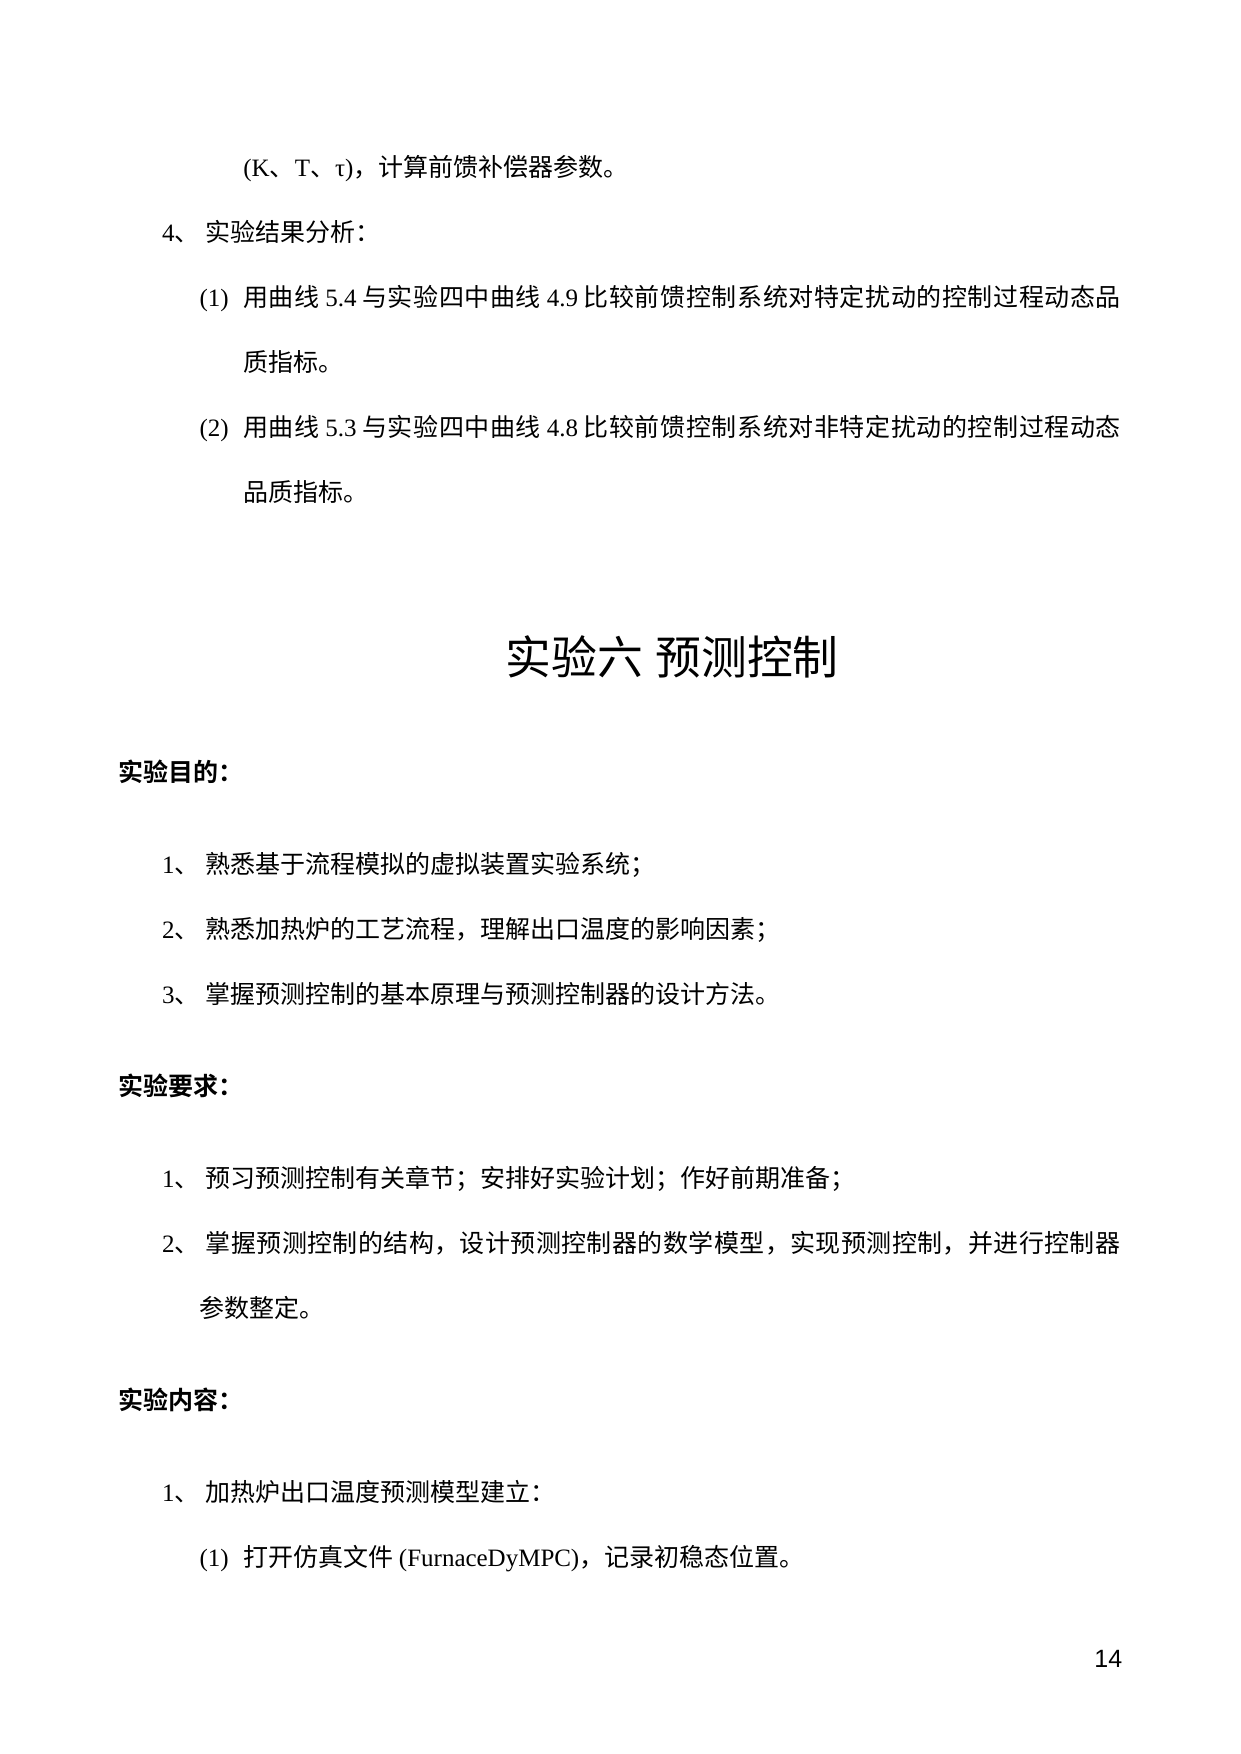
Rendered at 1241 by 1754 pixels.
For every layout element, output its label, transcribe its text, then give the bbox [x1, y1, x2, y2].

list 加热炉出口温度预测模型建立： [162, 1458, 1122, 1523]
list 掌握预测控制的基本原理与预测控制器的设计方法。 [162, 960, 1122, 1025]
text 实验目的： [118, 738, 1122, 803]
list 熟悉加热炉的工艺流程，理解出口温度的影响因素； [162, 895, 1122, 960]
list 熟悉基于流程模拟的虚拟装置实验系统； [162, 830, 1122, 895]
list 用曲线5.4与实验四中曲线4.9比较前馈控制系统对特定扰动的控制过程动态品质指标。 [199, 263, 1122, 393]
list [199, 133, 1122, 198]
text 实验内容： [118, 1366, 1122, 1431]
subtitle 预测控制 [221, 606, 1122, 703]
list 掌握预测控制的结构，设计预测控制器的数学模型，实现预测控制，并进行控制器参数整定。 [162, 1209, 1122, 1339]
list 实验结果分析： [162, 198, 1122, 263]
list 预习预测控制有关章节；安排好实验计划；作好前期准备； [162, 1144, 1122, 1209]
list 用曲线5.3与实验四中曲线4.8比较前馈控制系统对非特定扰动的控制过程动态品质指标。 [199, 393, 1122, 523]
text 实验要求： [118, 1052, 1122, 1117]
list 打开仿真文件 (FurnaceDyMPC)，记录初稳态位置。 [199, 1523, 1122, 1588]
